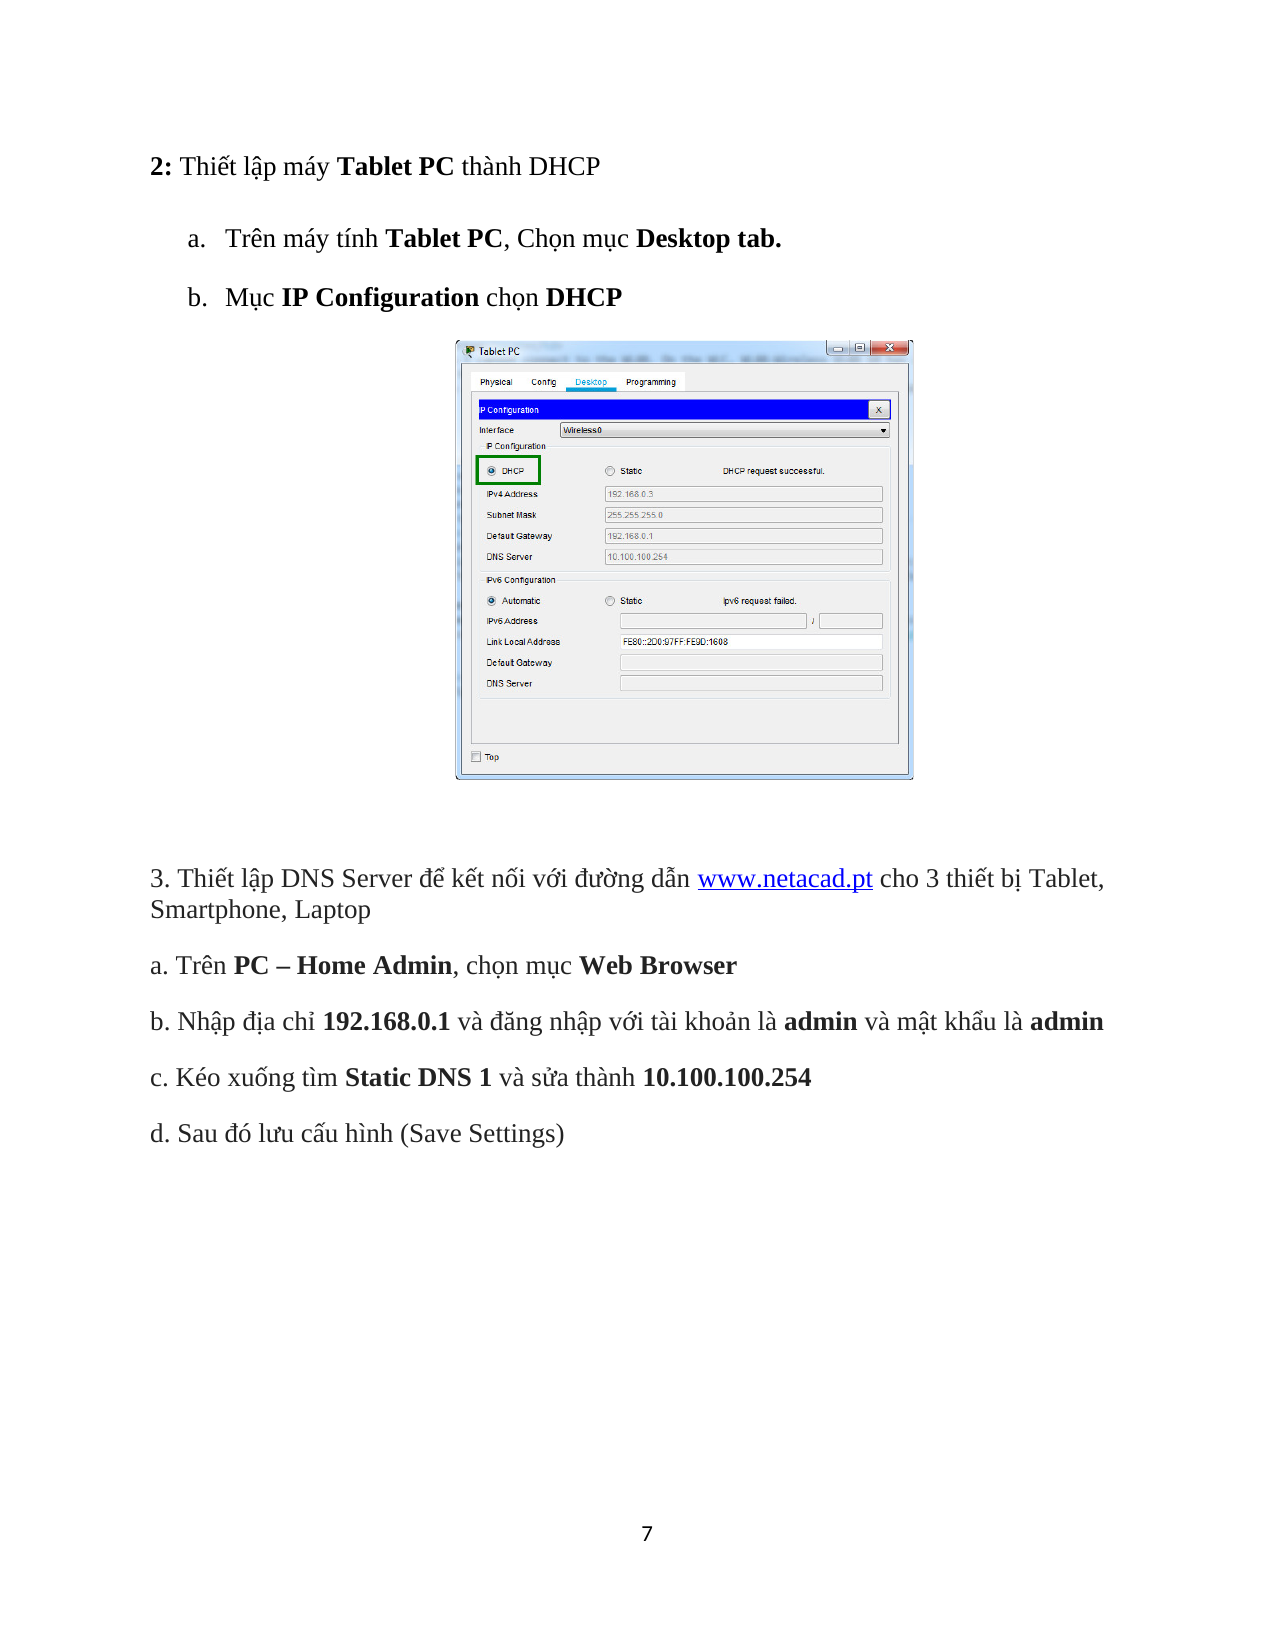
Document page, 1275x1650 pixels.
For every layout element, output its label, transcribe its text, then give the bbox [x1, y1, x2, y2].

text a. Trên PC – Home Admin, chọn mục Web Browser [150, 949, 1144, 980]
list Trên máy tính Tablet PC, Chọn mục Desktop tab. [187, 222, 1144, 253]
text 3. Thiết lập DNS Server để kết nối với đường dẫn www.netacad.pt cho 3 thiết bị Tablet, Smartphone, Laptop [150, 862, 1144, 924]
list Mục IP Configuration chọn DHCP [187, 281, 1144, 312]
text b. Nhập địa chỉ 192.168.0.1 và đăng nhập với tài khoản là admin và mật khẩu là admin [150, 1005, 1144, 1036]
picture [455, 340, 914, 780]
text c. Kéo xuống tìm Static DNS 1 và sửa thành 10.100.100.254 [150, 1061, 1144, 1092]
text d. Sau đó lưu cấu hình (Save Settings) [150, 1117, 1144, 1148]
text 2: Thiết lập máy Tablet PC thành DHCP [150, 150, 1144, 181]
